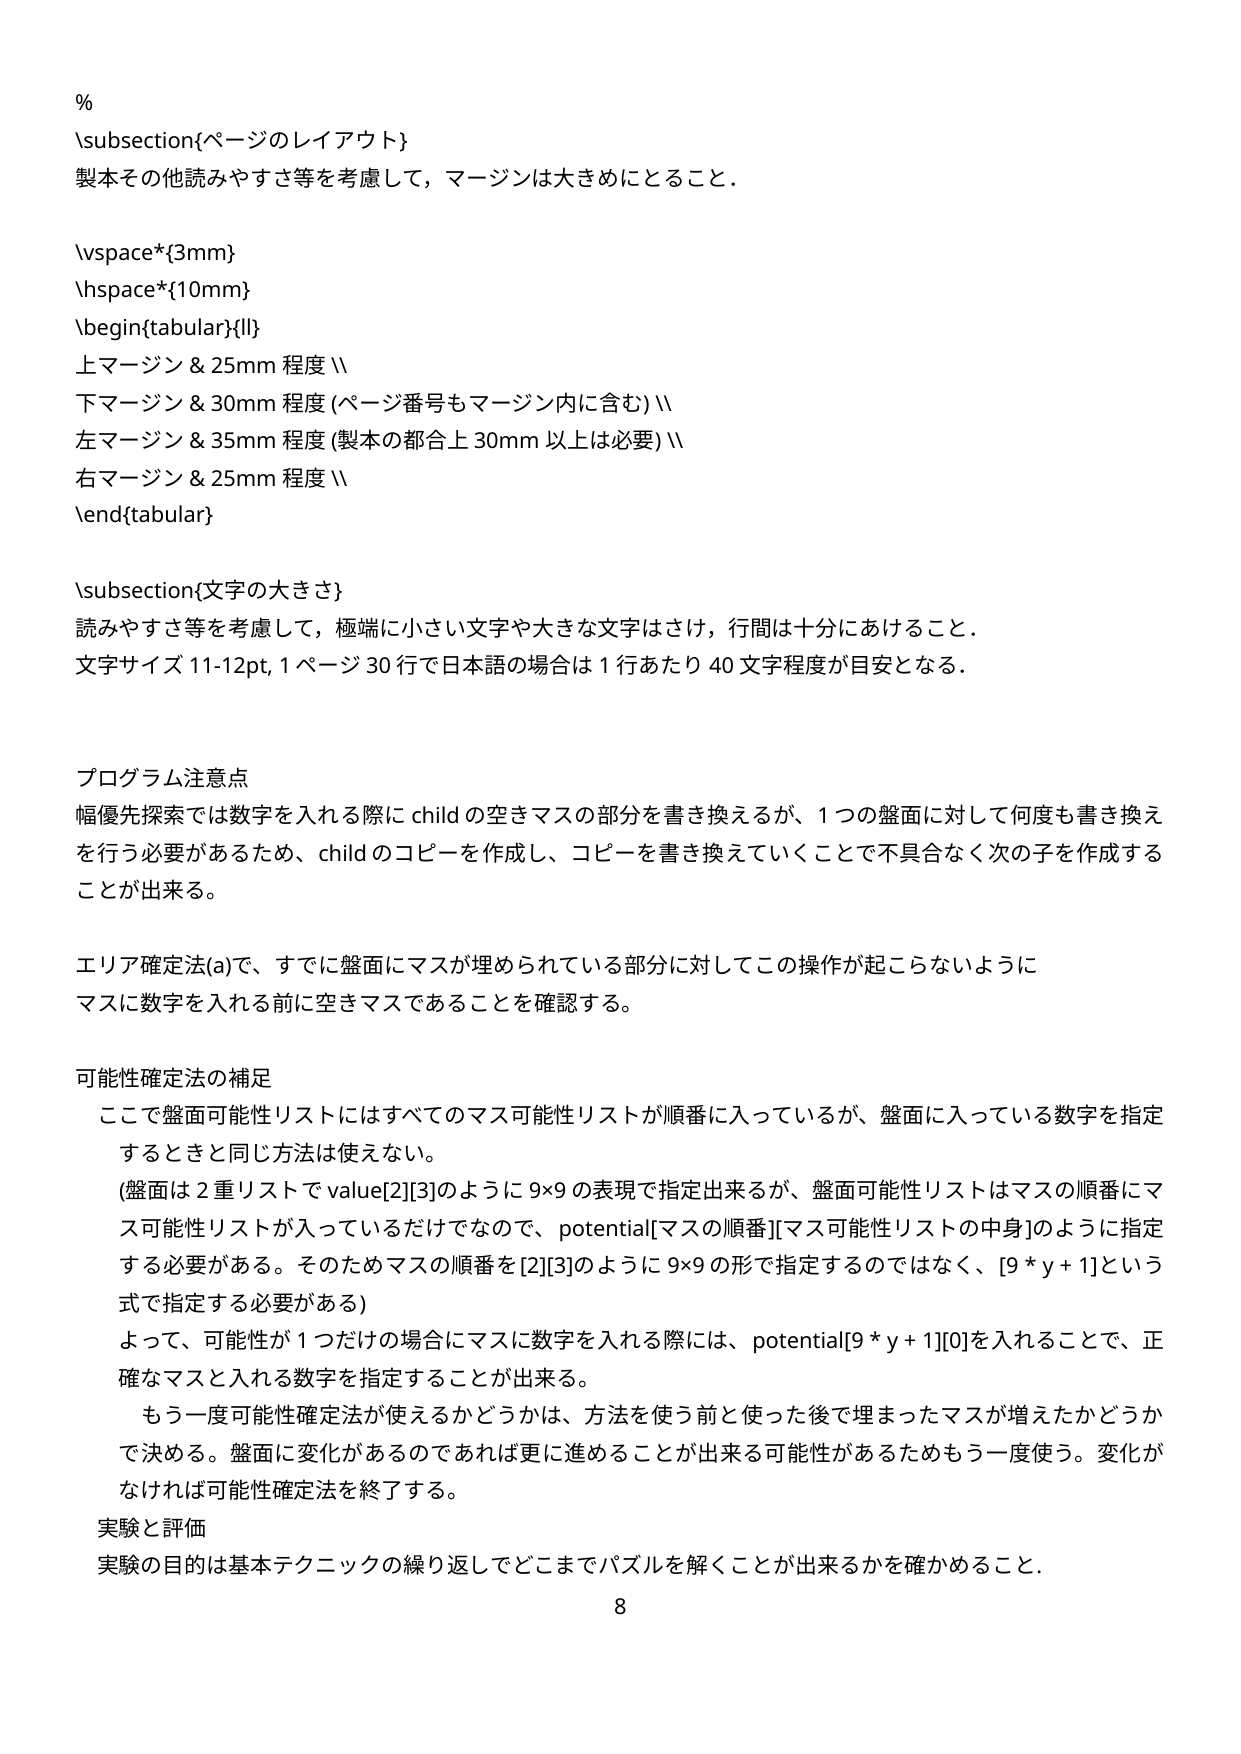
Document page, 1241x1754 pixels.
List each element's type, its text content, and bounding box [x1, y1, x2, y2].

text \subsection{ページのレイアウト} [75, 121, 1165, 158]
text 読みやすさ等を考慮して，極端に小さい文字や大きな文字はさけ，行間は十分にあけること． [75, 608, 1165, 646]
text (盤面は2重リストでvalue[2][3]のように9×9の表現で指定出来るが、盤面可能性リストはマスの順番にマス可能性リストが入っているだけでなので、potential[マスの順番][マス可能性リストの中身]のように指定する必要がある。そのためマスの順番を[2][3]のように9×9の形で指定するのではなく、[9 * y + 1]という式で指定する必要がある) [97, 1171, 1165, 1321]
text \vspace*{3mm} [75, 233, 1165, 271]
text 文字サイズ 11-12pt, 1ページ 30 行で日本語の場合は 1 行あたり 40 文字程度が目安となる． [75, 646, 1165, 683]
text \end{tabular} [75, 496, 1165, 533]
text 右マージン & 25mm 程度 \\ [75, 458, 1165, 496]
text マスに数字を入れる前に空きマスであることを確認する。 [75, 983, 1165, 1021]
text エリア確定法(a)で、すでに盤面にマスが埋められている部分に対してこの操作が起こらないように [75, 946, 1165, 983]
text 幅優先探索では数字を入れる際にchildの空きマスの部分を書き換えるが、1つの盤面に対して何度も書き換えを行う必要があるため、childのコピーを作成し、コピーを書き換えていくことで不具合なく次の子を作成することが出来る。 [75, 796, 1165, 908]
text もう一度可能性確定法が使えるかどうかは、方法を使う前と使った後で埋まったマスが増えたかどうかで決める。盤面に変化があるのであれば更に進めることが出来る可能性があるためもう一度使う。変化がなければ可能性確定法を終了する。 [97, 1396, 1165, 1508]
text \hspace*{10mm} [75, 271, 1165, 308]
text 実験と評価 [97, 1508, 1165, 1546]
text 下マージン & 30mm 程度 (ページ番号もマージン内に含む) \\ [75, 383, 1165, 421]
text プログラム注意点 [75, 758, 1165, 796]
text よって、可能性が1つだけの場合にマスに数字を入れる際には、potential[9 * y + 1][0]を入れることで、正確なマスと入れる数字を指定することが出来る。 [97, 1321, 1165, 1396]
text 可能性確定法の補足 [75, 1058, 1165, 1096]
text 上マージン & 25mm 程度 \\ [75, 346, 1165, 383]
text % [75, 83, 1165, 121]
text 左マージン & 35mm 程度 (製本の都合上 30mm 以上は必要) \\ [75, 421, 1165, 458]
text 実験の目的は基本テクニックの繰り返しでどこまでパズルを解くことが出来るかを確かめること. [97, 1546, 1165, 1583]
text 製本その他読みやすさ等を考慮して，マージンは大きめにとること． [75, 158, 1165, 196]
text \subsection{文字の大きさ} [75, 571, 1165, 608]
text ここで盤面可能性リストにはすべてのマス可能性リストが順番に入っているが、盤面に入っている数字を指定するときと同じ方法は使えない。 [97, 1096, 1165, 1171]
text \begin{tabular}{ll} [75, 308, 1165, 346]
